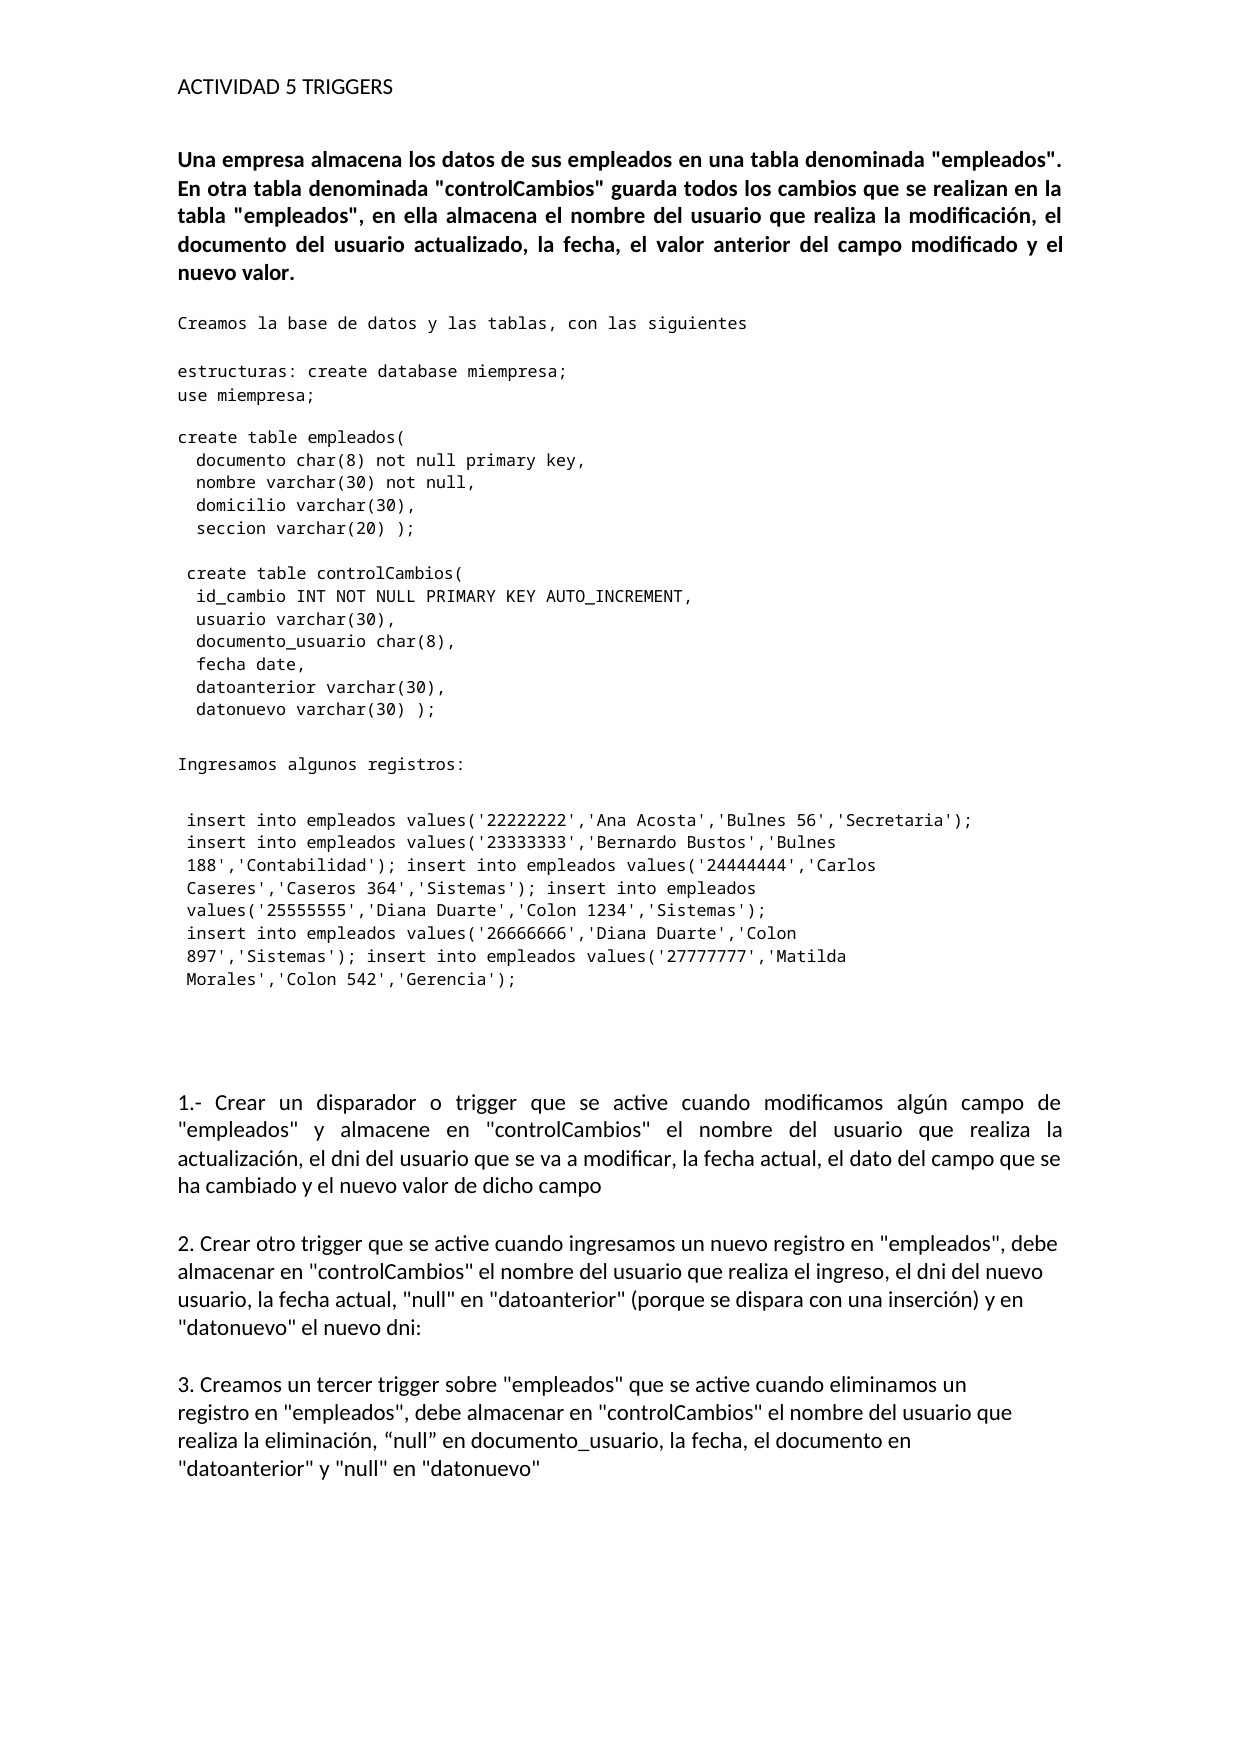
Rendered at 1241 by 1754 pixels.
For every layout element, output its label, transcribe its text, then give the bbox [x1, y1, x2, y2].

text 1.- Crear un disparador o trigger que se active cuando modificamos algún campo de "empleados" y almacene en "controlCambios" el nombre del usuario que realiza la actualización, el dni del usuario que se va a modificar, la fecha actual, el dato del campo que se ha cambiado y el nuevo valor de dicho campo [177, 1088, 1063, 1200]
text create table controlCambios( [186, 562, 1076, 584]
text insert into empleados values('23333333','Bernardo Bustos','Bulnes 188','Contabilidad'); insert into empleados values('24444444','Carlos Caseres','Caseros 364','Sistemas'); insert into empleados values('25555555','Diana Duarte','Colon 1234','Sistemas'); [186, 831, 999, 922]
text Ingresamos algunos registros: [177, 753, 1076, 776]
text ACTIVIDAD 5 TRIGGERS [177, 72, 1076, 100]
text documento char(8) not null primary key, nombre varchar(30) not null, [196, 448, 602, 494]
text insert into empleados values('22222222','Ana Acosta','Bulnes 56','Secretaria'); [186, 808, 1076, 831]
text Creamos la base de datos y las tablas, con las siguientes estructuras: create database miempresa; [177, 287, 867, 382]
list Crear otro trigger que se active cuando ingresamos un nuevo registro en "empleados", debe almacenar en "controlCambios" el nombre del usuario que realiza el ingreso, el dni del nuevo usuario, la fecha actual, "null" en "datoanterior" (porque se dispara con una inserción) y en "datonuevo" el nuevo dni: [177, 1229, 1058, 1341]
text datoanterior varchar(30), datonuevo varchar(30) ); [196, 675, 457, 721]
text insert into empleados values('26666666','Diana Duarte','Colon 897','Sistemas'); insert into empleados values('27777777','Matilda Morales','Colon 542','Gerencia'); [186, 922, 963, 990]
text use miempresa; [177, 383, 1076, 406]
text usuario varchar(30), documento_usuario char(8), fecha date, [196, 607, 457, 675]
text domicilio varchar(30), seccion varchar(20) ); [196, 494, 457, 539]
text create table empleados( [177, 425, 1076, 448]
title Una empresa almacena los datos de sus empleados en una tabla denominada "empleados". En otra tabla denominada "controlCambios" guarda todos los cambios que se realizan en la tabla "empleados", en ella almacena el nombre del usuario que realiza la modificación, el documento del usuario actualizado, la fecha, el valor anterior del campo modificado y el nuevo valor. [177, 146, 1063, 286]
text id_cambio INT NOT NULL PRIMARY KEY AUTO_INCREMENT, [196, 584, 1076, 607]
list Creamos un tercer trigger sobre "empleados" que se active cuando eliminamos un registro en "empleados", debe almacenar en "controlCambios" el nombre del usuario que realiza la eliminación, “null” en documento_usuario, la fecha, el documento en "datoanterior" y "null" en "datonuevo" [177, 1370, 1043, 1482]
